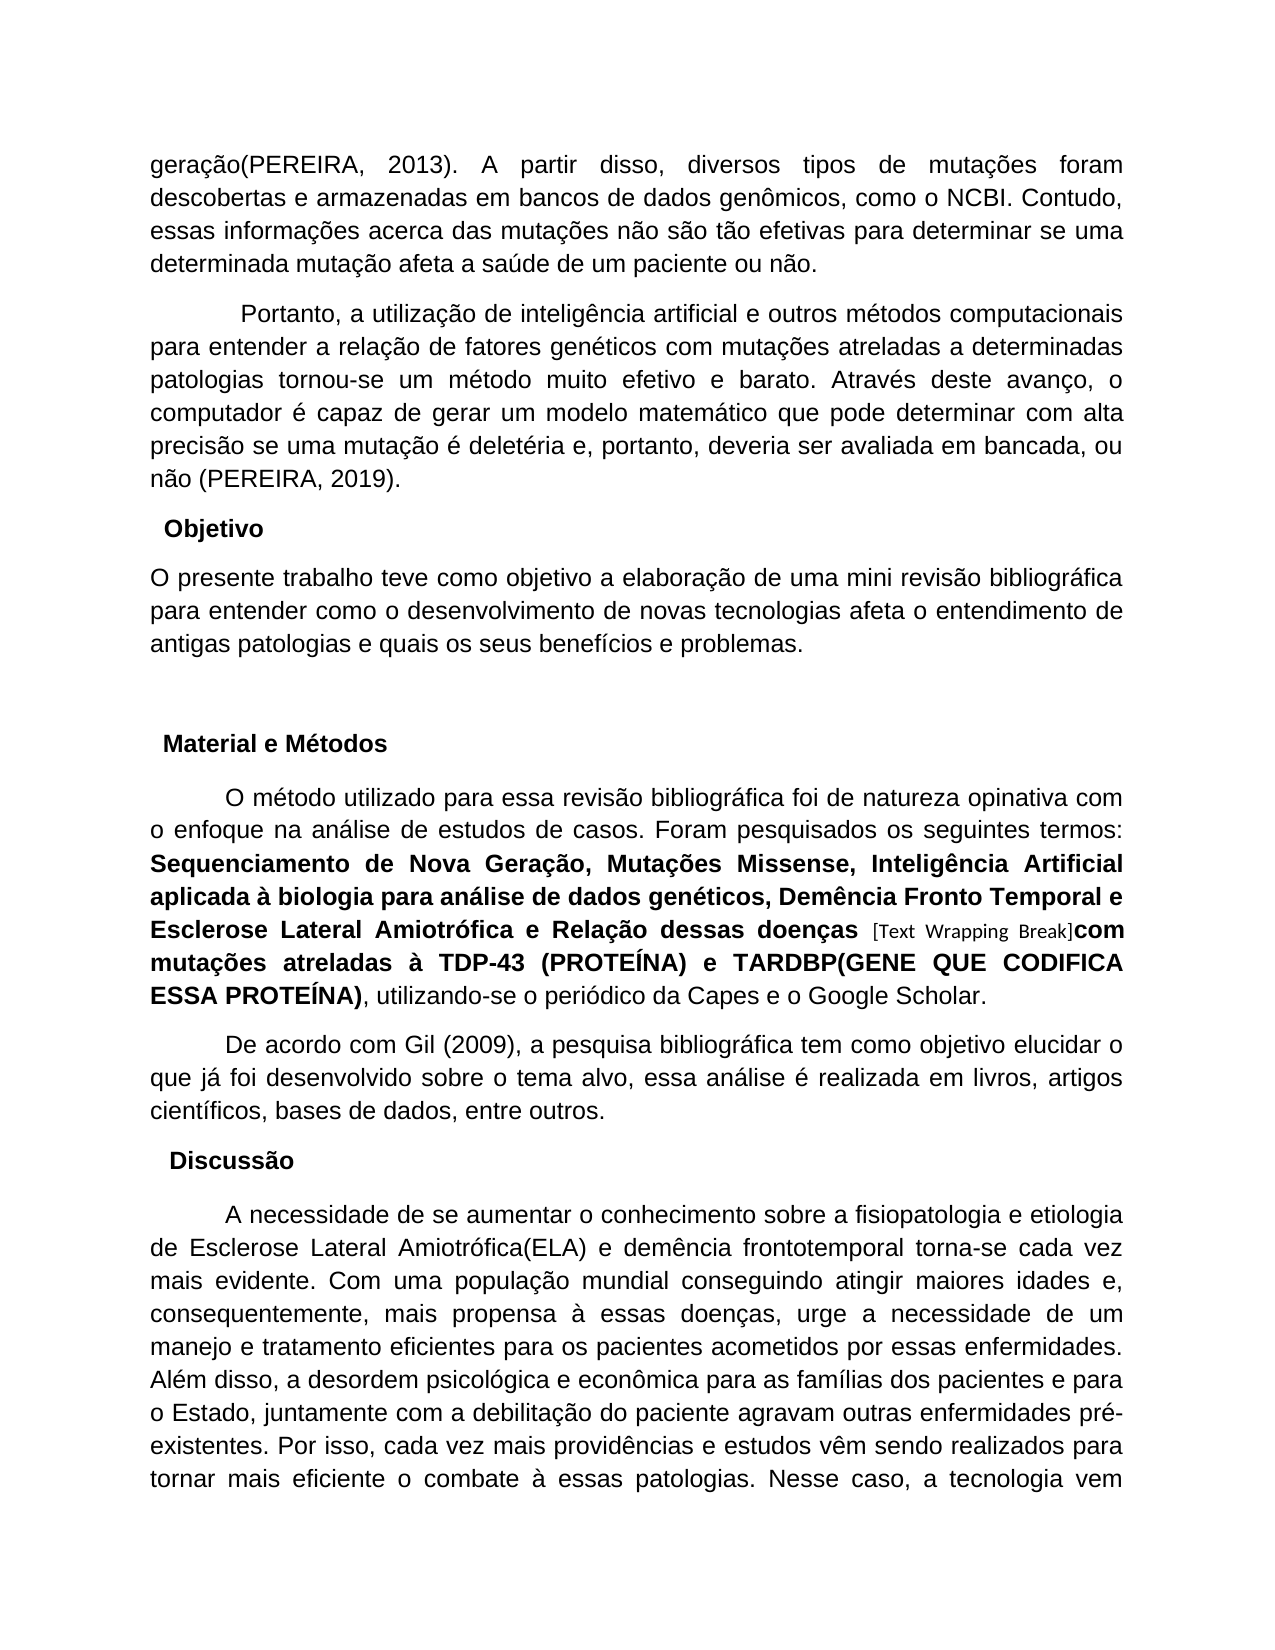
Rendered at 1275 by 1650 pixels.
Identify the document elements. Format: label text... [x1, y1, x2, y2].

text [150, 150, 1125, 278]
text Objetivo [150, 513, 1125, 542]
text Portanto, a utilização de inteligência artificial e outros métodos computacionais para entender a relação de fatores genéticos com mutações atreladas a determinadas patologias tornou-se um método muito efetivo e barato. Através deste avanço, o computador é capaz de gerar um modelo matemático que pode determinar com alta precisão se uma mutação é deletéria e, portanto, deveria ser avaliada em bancada, ou não (PEREIRA, 2019). [150, 299, 1125, 493]
text De acordo com Gil (2009), a pesquisa bibliográfica tem como objetivo elucidar o que já foi desenvolvido sobre o tema alvo, essa análise é realizada em livros, artigos científicos, bases de dados, entre outros. [150, 1030, 1125, 1125]
text Material e Métodos [150, 729, 1125, 757]
text O método utilizado para essa revisão bibliográfica foi de natureza opinativa com o enfoque na análise de estudos de casos. Foram pesquisados os seguintes termos: Sequenciamento de Nova Geração, Mutações Missense, Inteligência Artificial aplicada à biologia para análise de dados genéticos, Demência Fronto Temporal e Esclerose Lateral Amiotrófica e Relação dessas doenças [Text Wrapping Break]com mutações atreladas à TDP-43 (PROTEÍNA) e TARDBP(GENE QUE CODIFICA ESSA PROTEÍNA), utilizando-se o periódico da Capes e o Google Scholar. [150, 782, 1125, 1009]
text O presente trabalho teve como objetivo a elaboração de uma mini revisão bibliográfica para entender como o desenvolvimento de novas tecnologias afeta o entendimento de antigas patologias e quais os seus benefícios e problemas. [150, 563, 1125, 658]
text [150, 1200, 1125, 1493]
text Discussão [150, 1146, 1125, 1175]
